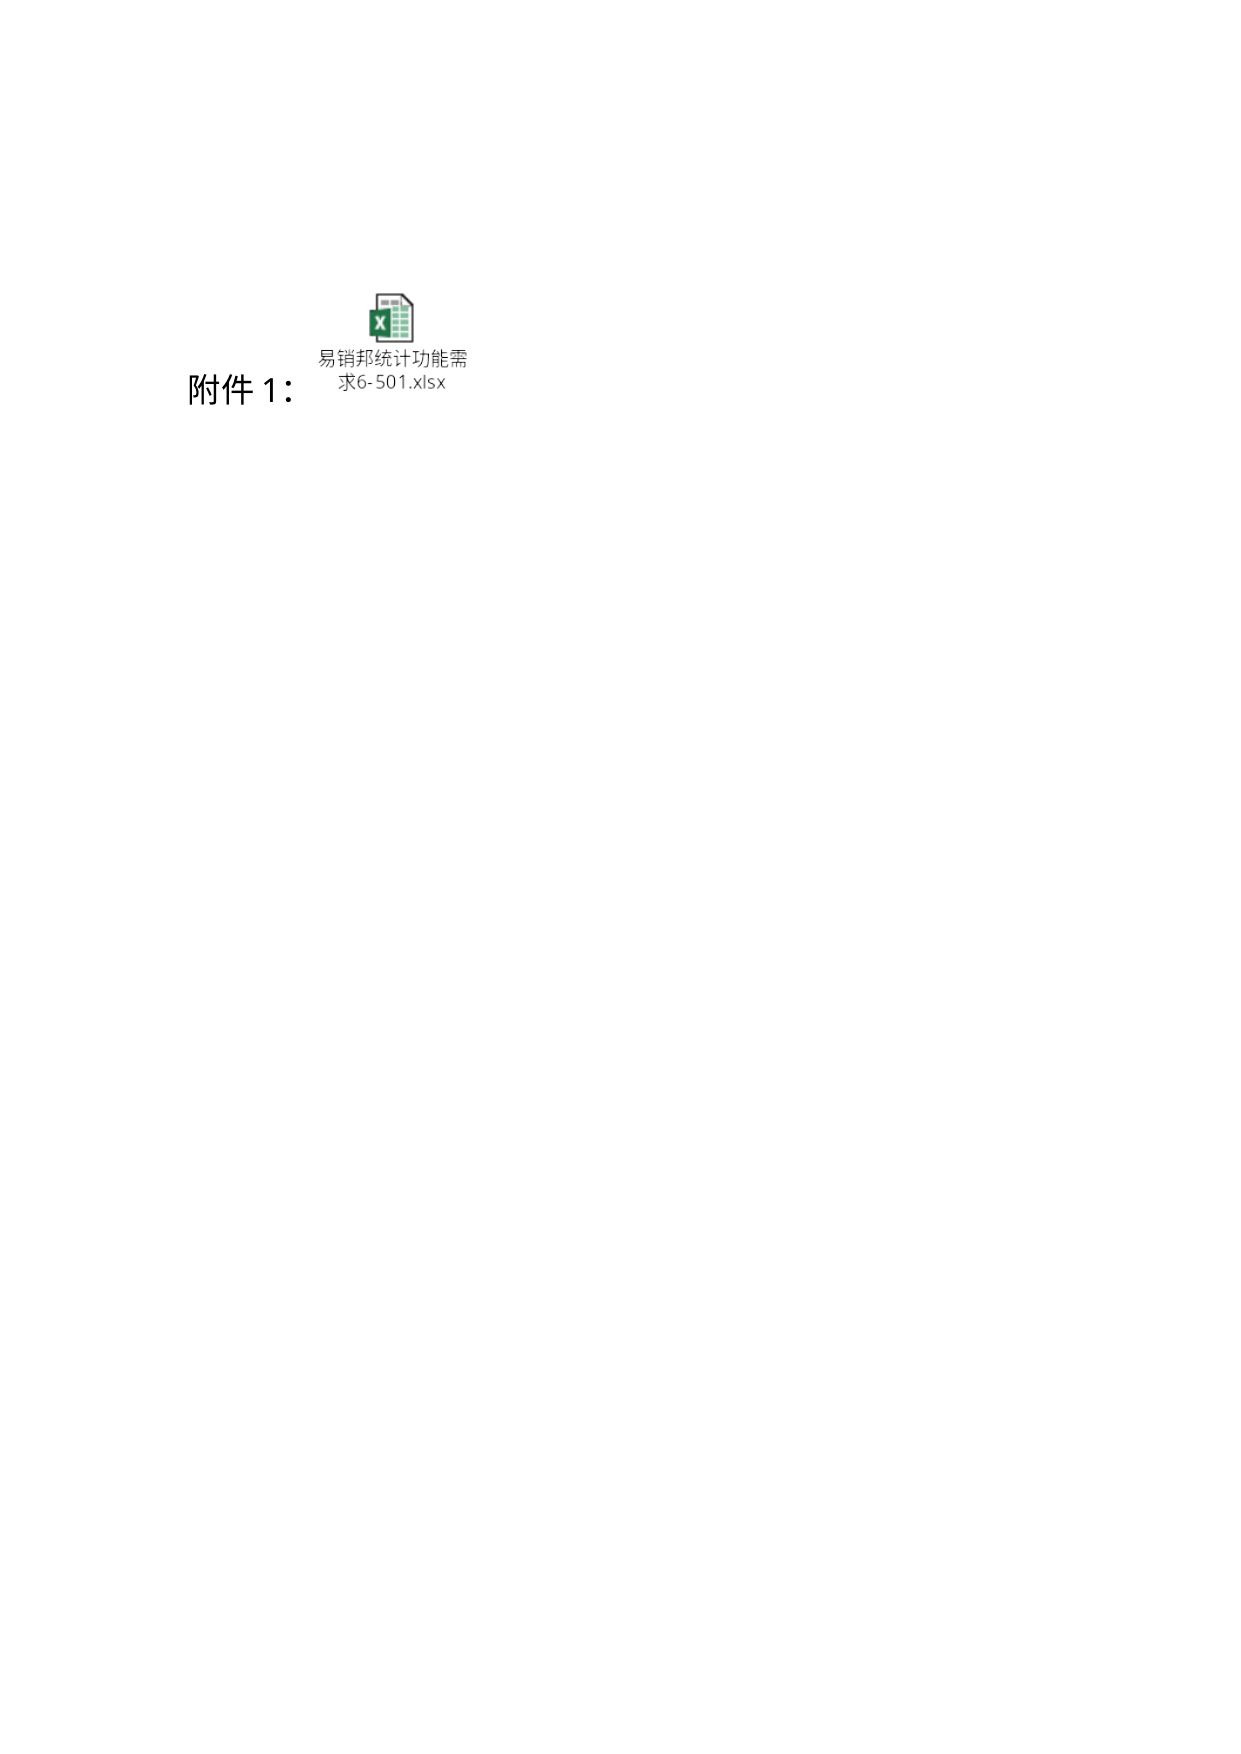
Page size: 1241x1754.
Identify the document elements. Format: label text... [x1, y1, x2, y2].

text 附件1： [187, 292, 1053, 422]
